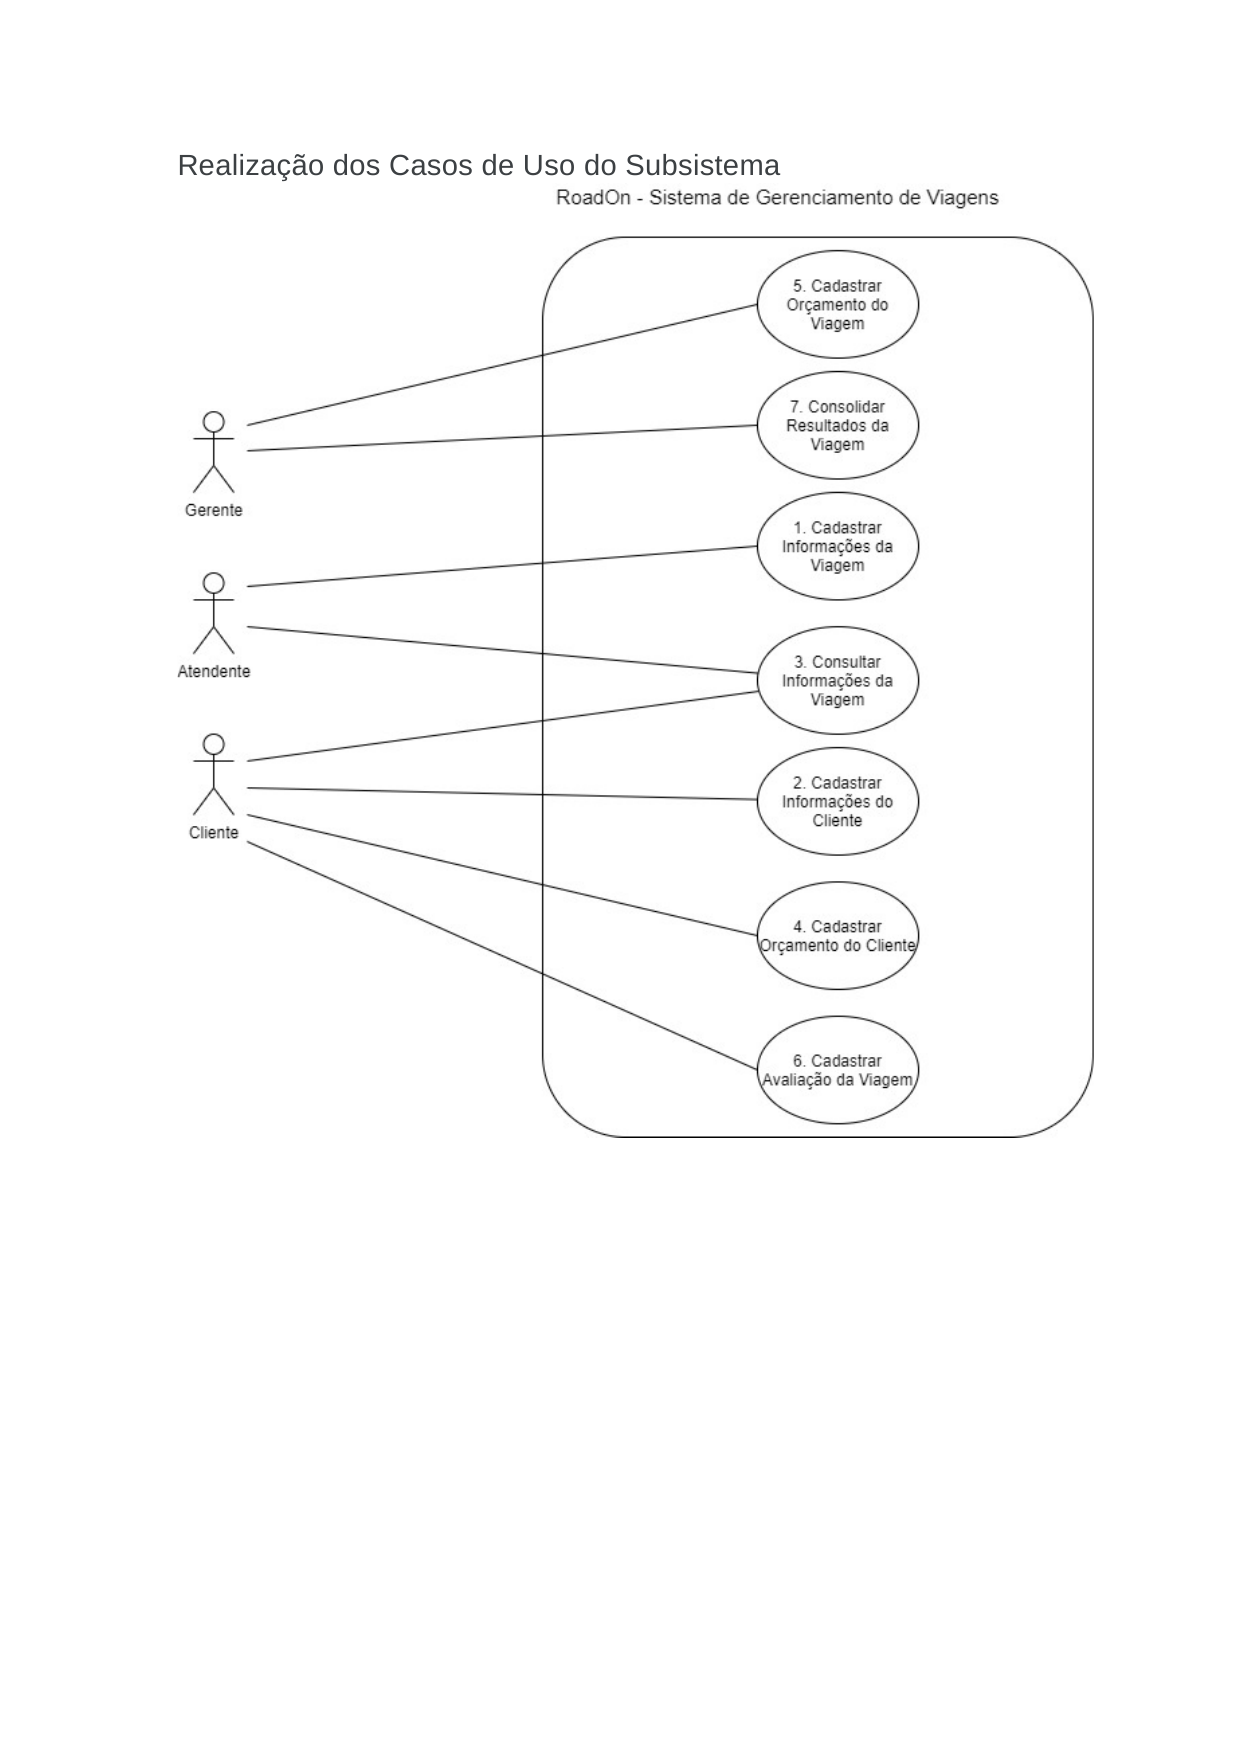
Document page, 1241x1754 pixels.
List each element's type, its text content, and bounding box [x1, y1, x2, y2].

picture [177, 183, 1094, 1138]
text Realização dos Casos de Uso do Subsistema [177, 148, 1063, 183]
